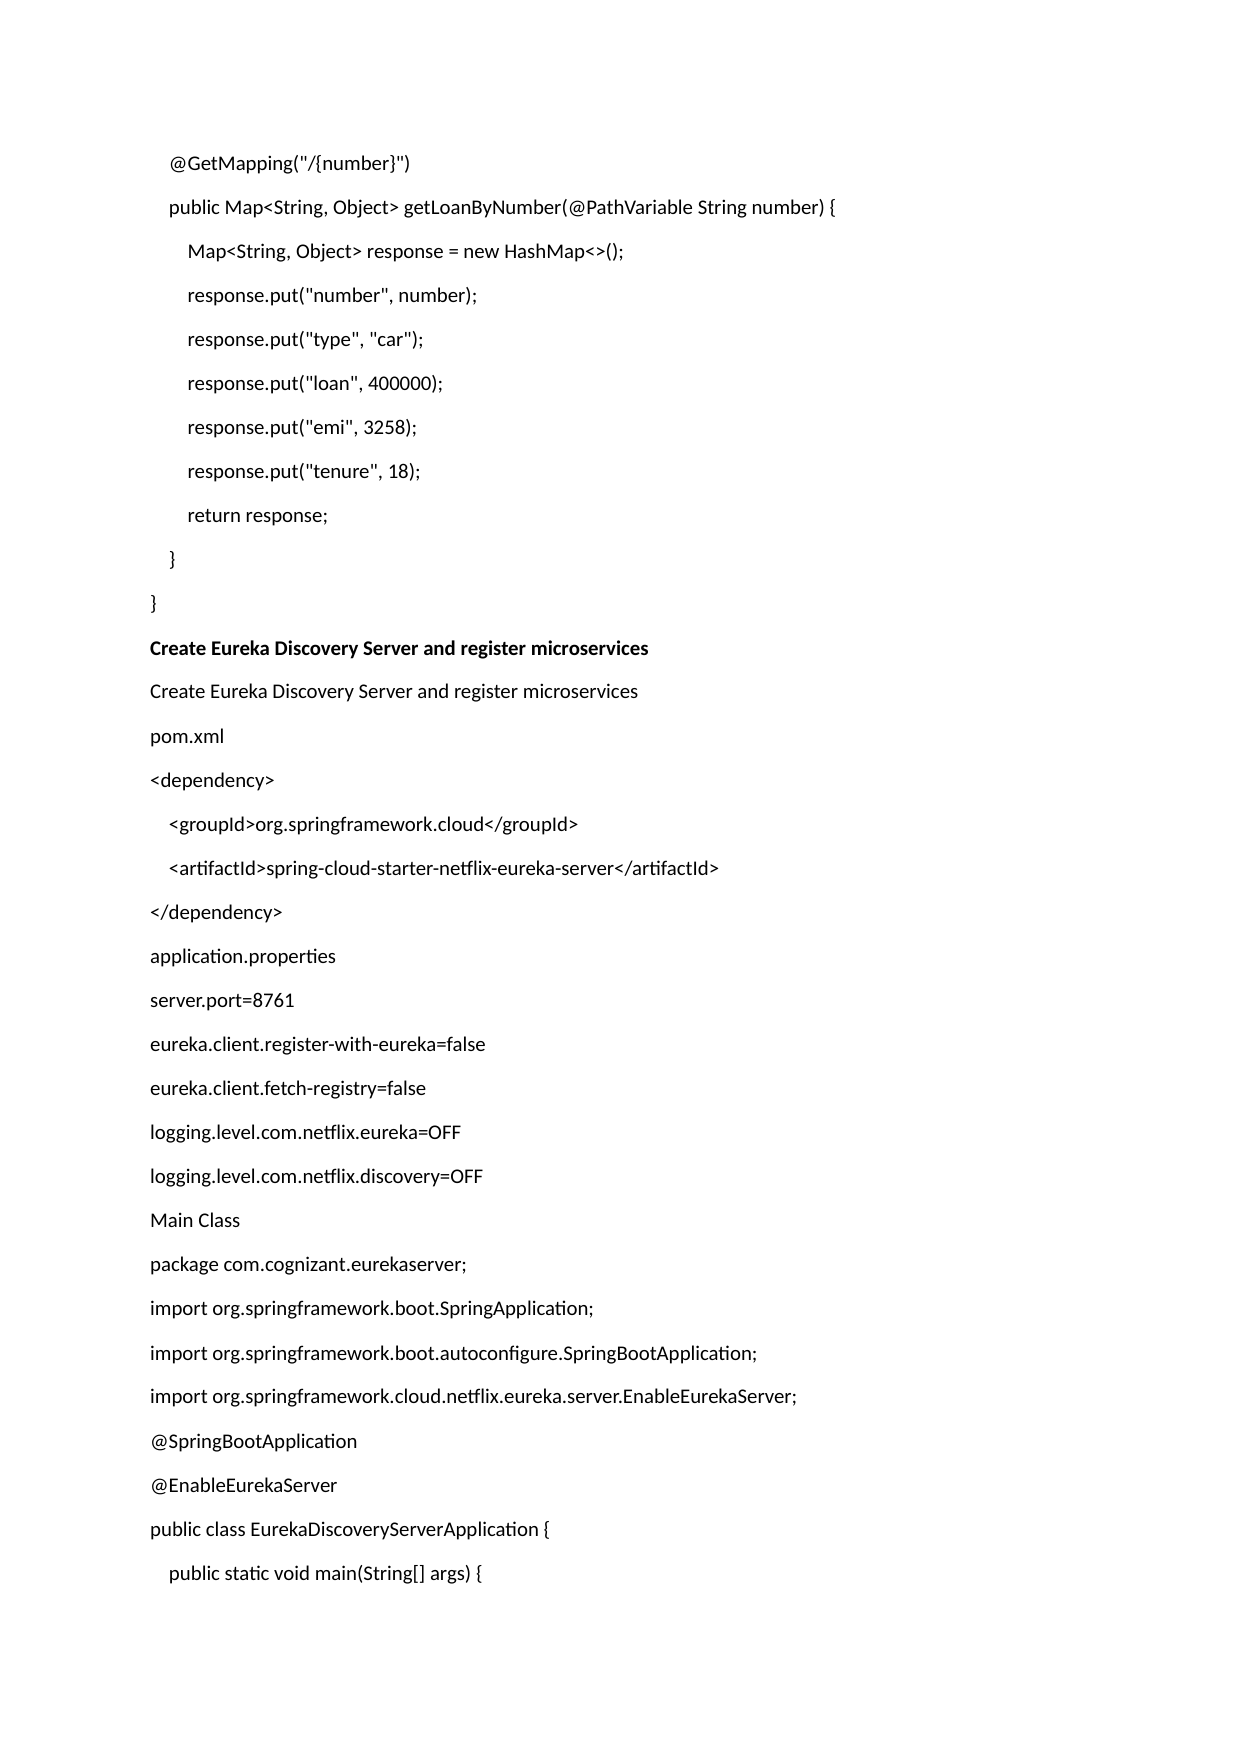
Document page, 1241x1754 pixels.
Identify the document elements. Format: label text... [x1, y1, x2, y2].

text Map<String, Object> response = new HashMap<>(); [150, 238, 1090, 263]
text <dependency> [150, 767, 1090, 792]
text @EnableEurekaServer [150, 1472, 1090, 1497]
text public static void main(String[] args) { [150, 1560, 1090, 1585]
text import org.springframework.boot.SpringApplication; [150, 1296, 1090, 1321]
text } [150, 547, 1090, 572]
text Main Class [150, 1207, 1090, 1233]
text public class EurekaDiscoveryServerApplication { [150, 1516, 1090, 1541]
text application.properties [150, 943, 1090, 968]
text response.put("number", number); [150, 282, 1090, 308]
text </dependency> [150, 899, 1090, 924]
text } [150, 591, 1090, 616]
text eureka.client.fetch-registry=false [150, 1075, 1090, 1101]
text eureka.client.register-with-eureka=false [150, 1031, 1090, 1057]
text pom.xml [150, 723, 1090, 748]
text logging.level.com.netflix.eureka=OFF [150, 1119, 1090, 1145]
text response.put("emi", 3258); [150, 414, 1090, 440]
text server.port=8761 [150, 987, 1090, 1013]
text <groupId>org.springframework.cloud</groupId> [150, 811, 1090, 836]
text import org.springframework.boot.autoconfigure.SpringBootApplication; [150, 1340, 1090, 1365]
text response.put("loan", 400000); [150, 370, 1090, 396]
text logging.level.com.netflix.discovery=OFF [150, 1163, 1090, 1189]
text return response; [150, 502, 1090, 528]
text Create Eureka Discovery Server and register microservices [150, 679, 1090, 704]
text public Map<String, Object> getLoanByNumber(@PathVariable String number) { [150, 194, 1090, 219]
text response.put("tenure", 18); [150, 458, 1090, 484]
text @GetMapping("/{number}") [150, 150, 1090, 175]
text <artifactId>spring-cloud-starter-netflix-eureka-server</artifactId> [150, 855, 1090, 880]
text package com.cognizant.eurekaserver; [150, 1252, 1090, 1277]
text response.put("type", "car"); [150, 326, 1090, 352]
text Create Eureka Discovery Server and register microservices [150, 635, 1090, 660]
text @SpringBootApplication [150, 1428, 1090, 1453]
text import org.springframework.cloud.netflix.eureka.server.EnableEurekaServer; [150, 1384, 1090, 1409]
